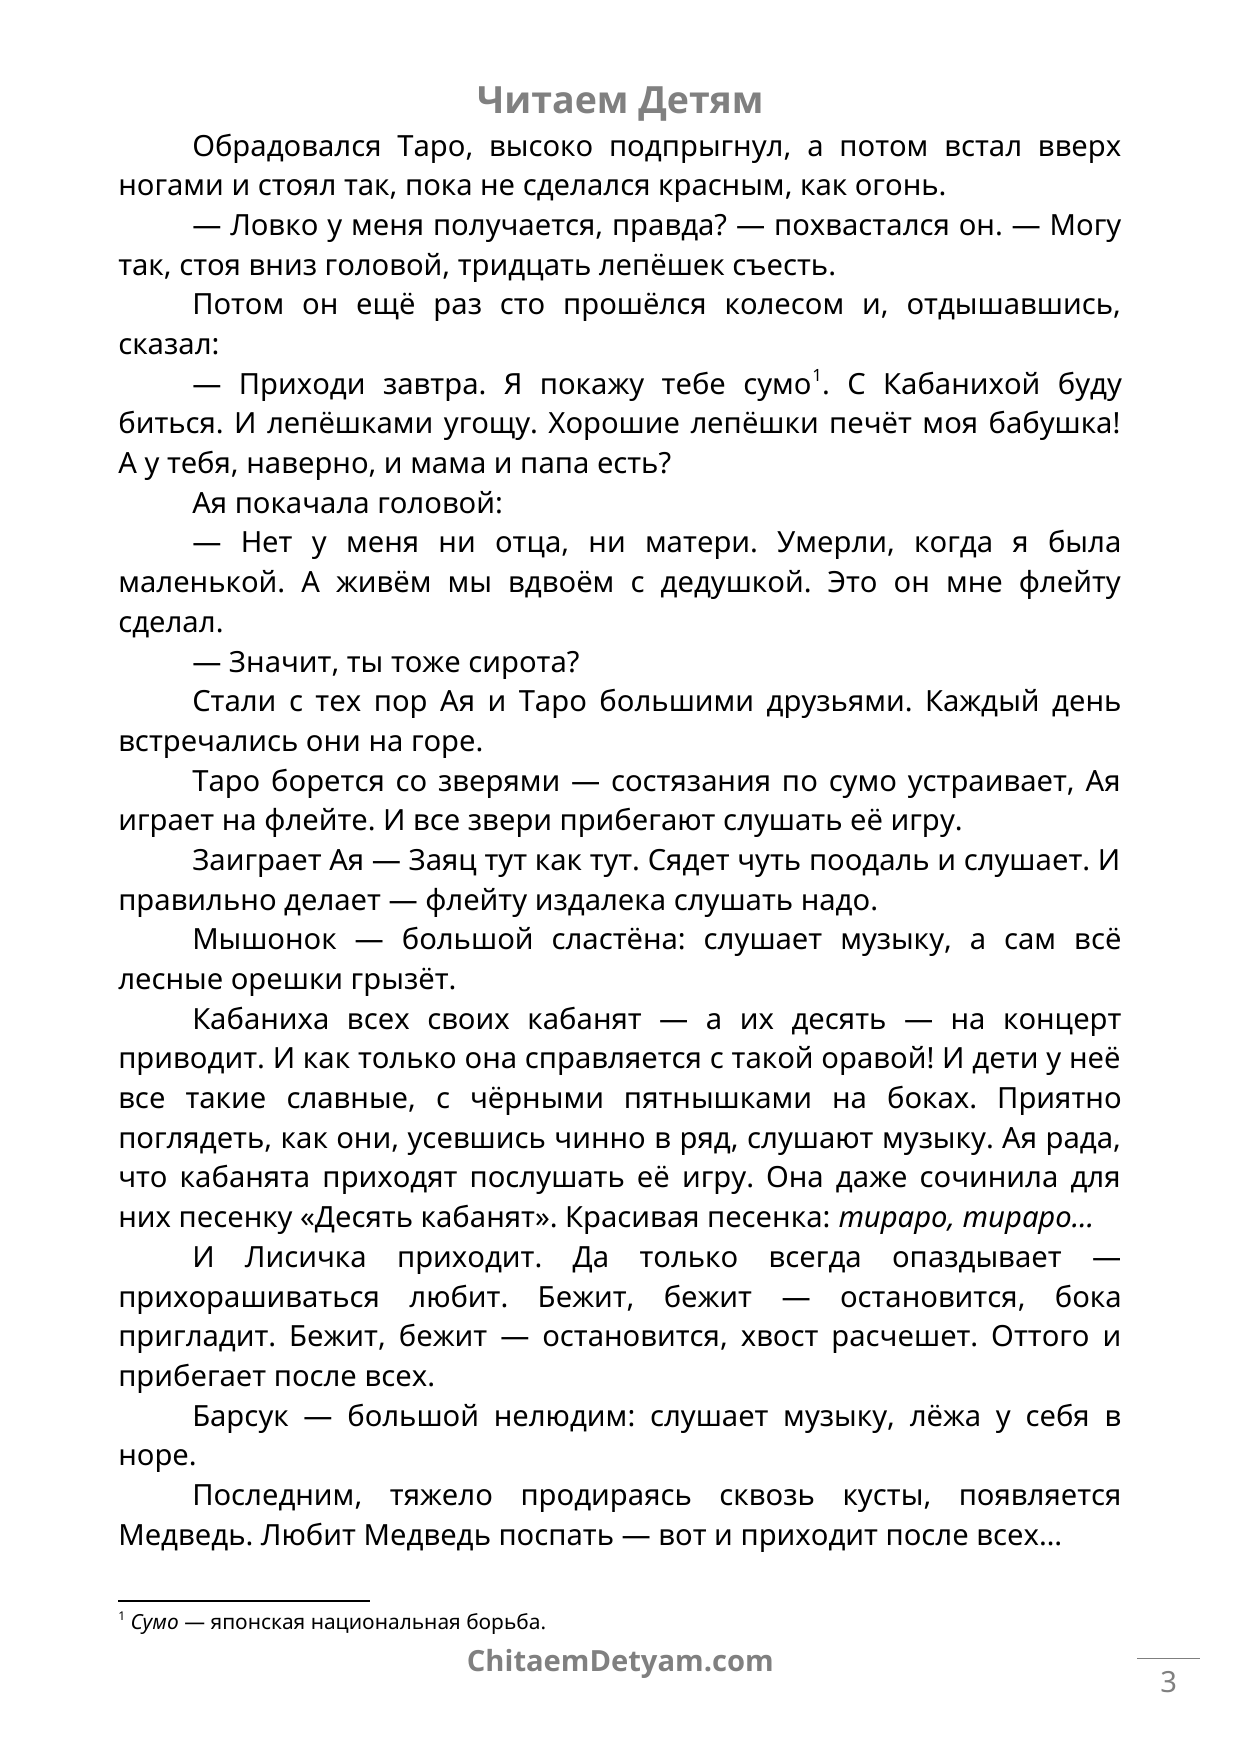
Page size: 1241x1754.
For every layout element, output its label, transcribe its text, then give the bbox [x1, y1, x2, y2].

text Потом он ещё раз сто прошёлся колесом и, отдышавшись, сказал: [118, 284, 1122, 363]
text Мышонок — большой сластёна: слушает музыку, а сам всё лесные орешки грызёт. [118, 919, 1122, 998]
text Кабаниха всех своих кабанят — а их десять — на концерт приводит. И как только она справляется с такой оравой! И дети у неё все такие славные, с чёрными пятнышками на боках. Приятно поглядеть, как они, усевшись чинно в ряд, слушают музыку. Ая рада, что кабанята приходят послушать её игру. Она даже сочинила для них песенку «Десять кабанят». Красивая песенка: тираро, тираро… [118, 998, 1122, 1236]
text — Приходи завтра. Я покажу тебе сумо. С Кабанихой буду биться. И лепёшками угощу. Хорошие лепёшки печёт моя бабушка! А у тебя, наверно, и мама и папа есть? [118, 363, 1122, 482]
text Ая покачала головой: [118, 482, 1122, 522]
text Таро борется со зверями — состязания по сумо устраивает, Ая играет на флейте. И все звери прибегают слушать её игру. [118, 760, 1122, 839]
text Барсук — большой нелюдим: слушает музыку, лёжа у себя в норе. [118, 1395, 1122, 1474]
text — Нет у меня ни отца, ни матери. Умерли, когда я была маленькой. А живём мы вдвоём с дедушкой. Это он мне флейту сделал. [118, 522, 1122, 641]
text Последним, тяжело продираясь сквозь кусты, появляется Медведь. Любит Медведь поспать — вот и приходит после всех… [118, 1474, 1122, 1554]
text Стали с тех пор Ая и Таро большими друзьями. Каждый день встречались они на горе. [118, 681, 1122, 760]
text — Ловко у меня получается, правда? — похвастался он. — Могу так, стоя вниз головой, тридцать лепёшек съесть. [118, 204, 1122, 284]
text И Лисичка приходит. Да только всегда опаздывает — прихорашиваться любит. Бежит, бежит — остановится, бока пригладит. Бежит, бежит — остановится, хвост расчешет. Оттого и прибегает после всех. [118, 1236, 1122, 1395]
text — Значит, ты тоже сирота? [118, 641, 1122, 681]
text Обрадовался Таро, высоко подпрыгнул, а потом встал вверх ногами и стоял так, пока не сделался красным, как огонь. [118, 125, 1122, 204]
text Заиграет Ая — Заяц тут как тут. Сядет чуть поодаль и слушает. И правильно делает — флейту издалека слушать надо. [118, 839, 1122, 919]
